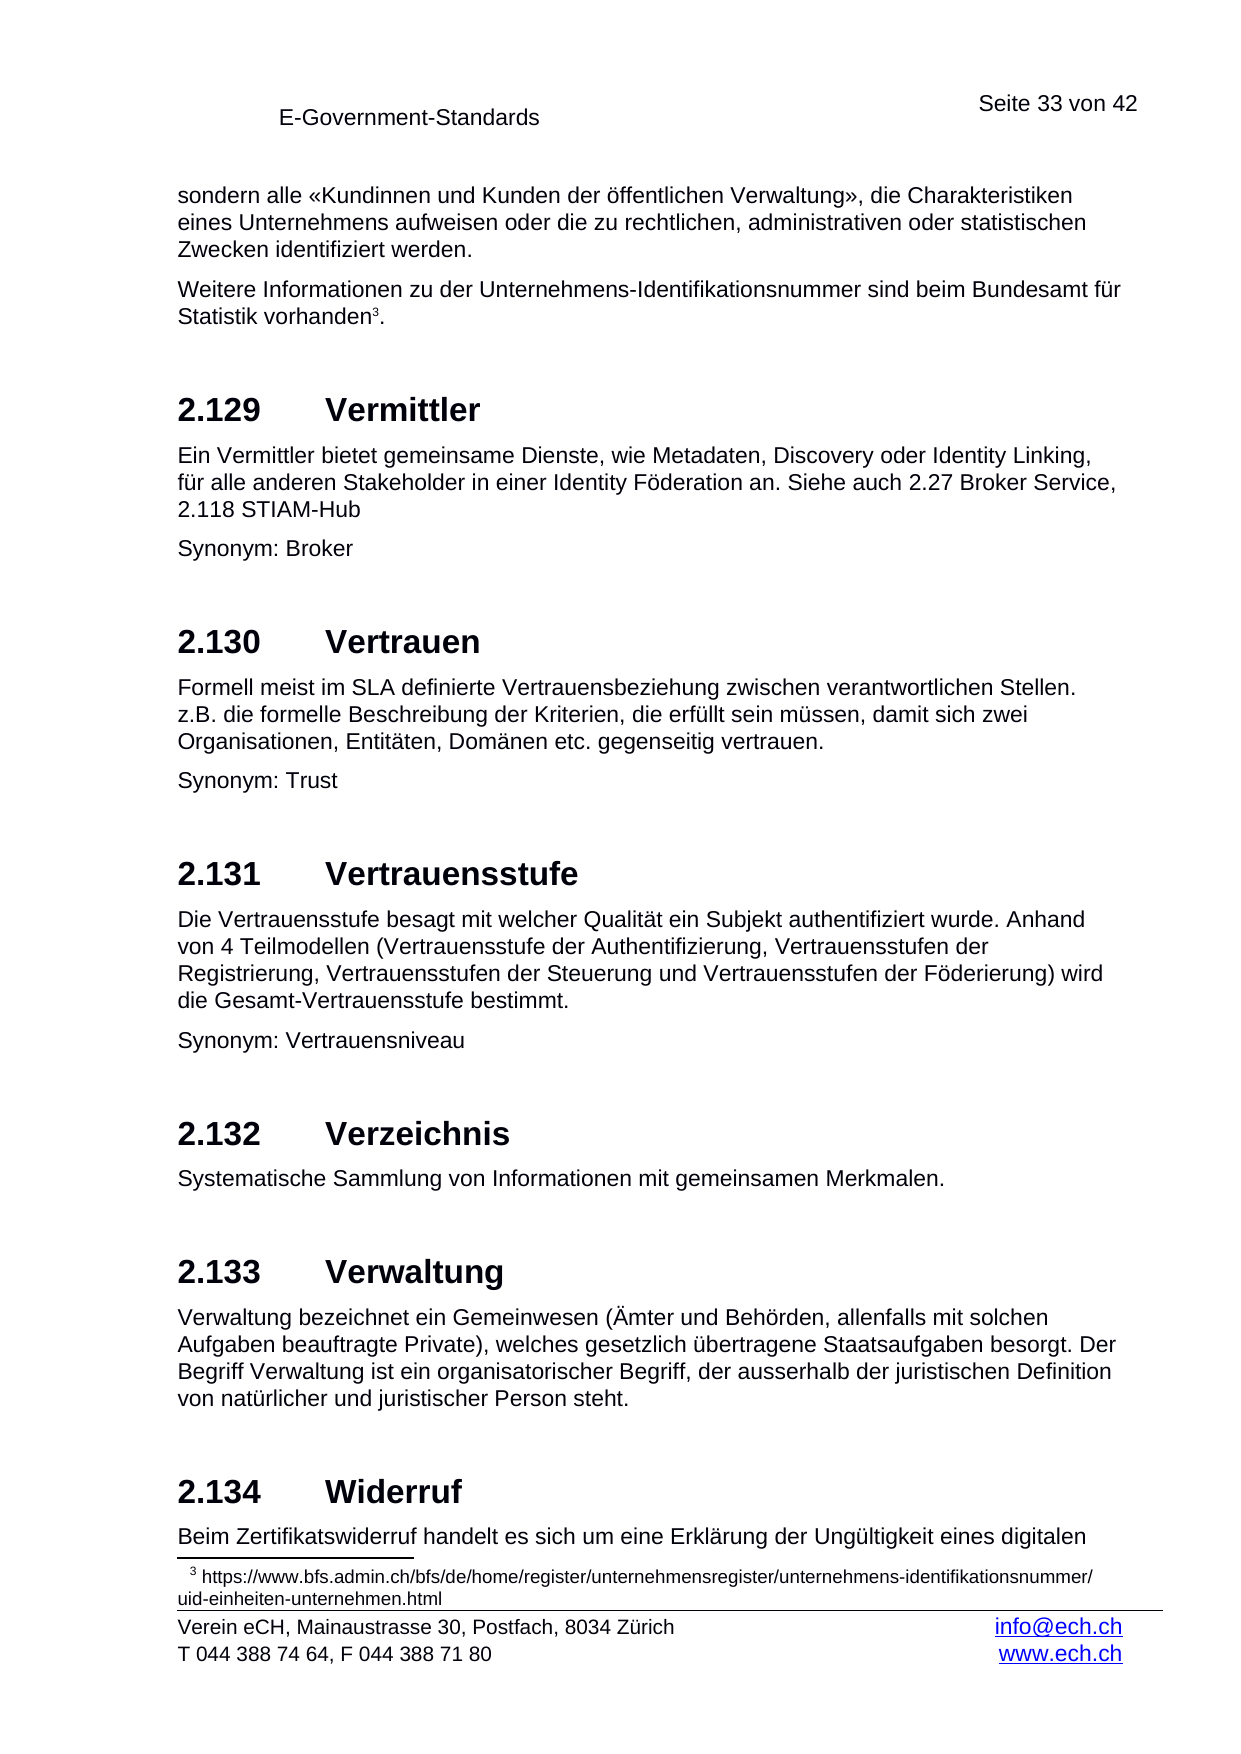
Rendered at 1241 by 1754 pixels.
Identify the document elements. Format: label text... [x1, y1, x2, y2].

text Ein Vermittler bietet gemeinsame Dienste, wie Metadaten, Discovery oder Identity Linking, für alle anderen Stakeholder in einer Identity Föderation an. Siehe auch 2.27 Broker Service, STIAM-Hub [177, 441, 1122, 522]
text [177, 182, 1122, 263]
text Formell meist im SLA definierte Vertrauensbeziehung zwischen verantwortlichen Stellen. z.B. die formelle Beschreibung der Kriterien, die erfüllt sein müssen, damit sich zwei Organisationen, Entitäten, Domänen etc. gegenseitig vertrauen. [177, 673, 1122, 754]
subtitle Vermittler [177, 390, 1122, 428]
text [177, 1523, 1122, 1550]
text Systematische Sammlung von Informationen mit gemeinsamen Merkmalen. [177, 1164, 1122, 1192]
text Verwaltung bezeichnet ein Gemeinwesen (Ämter und Behörden, allenfalls mit solchen Aufgaben beauftragte Private), welches gesetzlich übertragene Staatsaufgaben besorgt. Der Begriff Verwaltung ist ein organisatorischer Begriff, der ausserhalb der juristischen Definition von natürlicher und juristischer Person steht. [177, 1303, 1122, 1411]
subtitle Vertrauensstufe [177, 854, 1122, 893]
subtitle Verwaltung [177, 1252, 1122, 1290]
text Weitere Informationen zu der Unternehmens-Identifikationsnummer sind beim Bundesamt für Statistik vorhanden. [177, 275, 1122, 329]
subtitle Verzeichnis [177, 1113, 1122, 1152]
subtitle Vertrauen [177, 622, 1122, 661]
text Die Vertrauensstufe besagt mit welcher Qualität ein Subjekt authentifiziert wurde. Anhand von 4 Teilmodellen (Vertrauensstufe der Authentifizierung, Vertrauensstufen der Registrierung, Vertrauensstufen der Steuerung und Vertrauensstufen der Föderierung) wird die Gesamt-Vertrauensstufe bestimmt. [177, 905, 1122, 1013]
text Synonym: Trust [177, 767, 1122, 794]
text Synonym: Broker [177, 534, 1122, 562]
text Synonym: Vertrauensniveau [177, 1026, 1122, 1053]
subtitle Widerruf [177, 1472, 1122, 1510]
